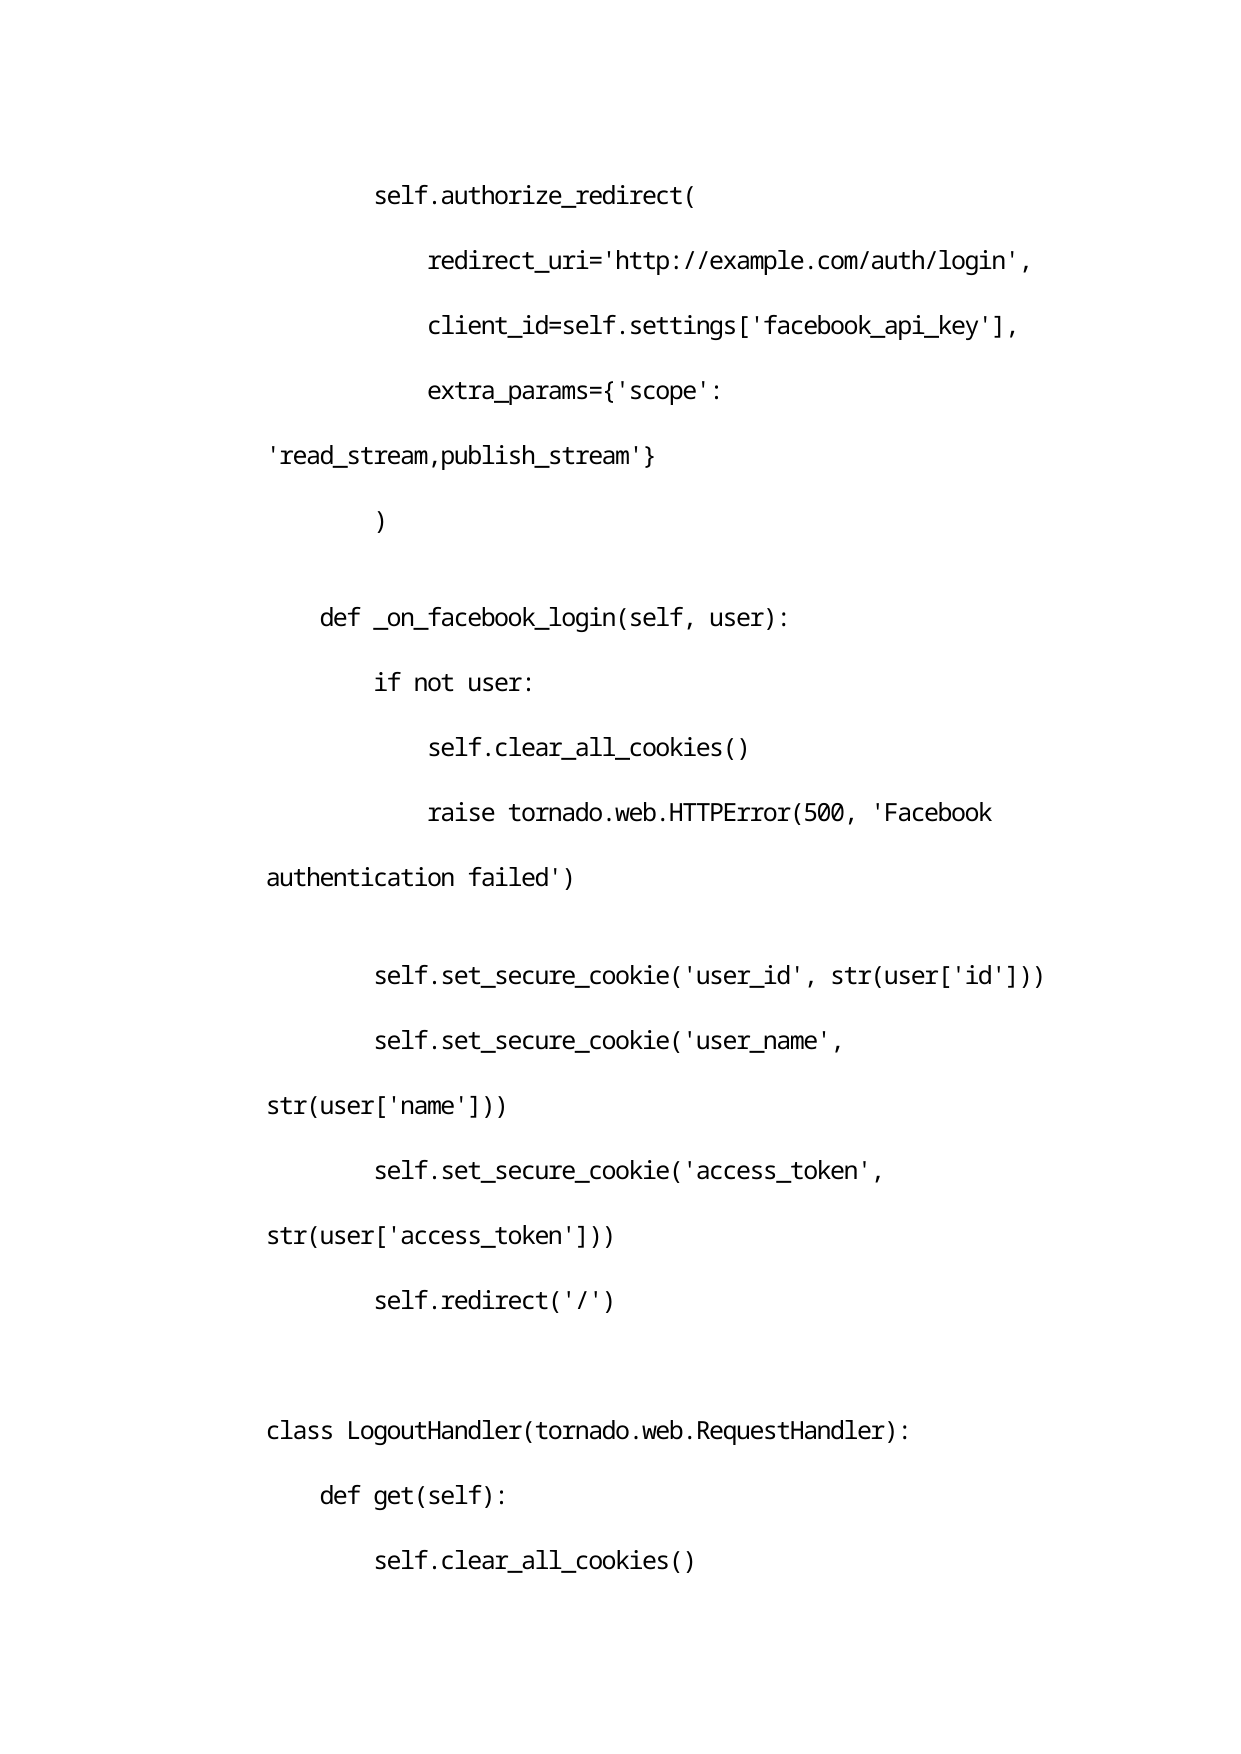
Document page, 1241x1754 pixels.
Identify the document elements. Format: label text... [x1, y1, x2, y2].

text self.set_secure_cookie('access_token', str(user['access_token'])) [266, 1137, 1049, 1267]
text ) [266, 487, 1049, 552]
text if not user: [266, 649, 1049, 714]
text def get(self): [266, 1462, 1049, 1527]
text self.set_secure_cookie('user_name', str(user['name'])) [266, 1007, 1049, 1137]
text extra_params={'scope': 'read_stream,publish_stream'} [266, 357, 1049, 487]
text self.clear_all_cookies() [266, 1527, 1049, 1592]
text self.set_secure_cookie('user_id', str(user['id'])) [266, 942, 1049, 1007]
text client_id=self.settings['facebook_api_key'], [266, 292, 1049, 357]
text self.authorize_redirect( [266, 162, 1049, 227]
text self.redirect('/') [266, 1267, 1049, 1332]
text redirect_uri='http://example.com/auth/login', [266, 227, 1049, 292]
text self.clear_all_cookies() [266, 714, 1049, 779]
text def _on_facebook_login(self, user): [266, 584, 1049, 649]
text raise tornado.web.HTTPError(500, 'Facebook authentication failed') [266, 779, 1049, 909]
text class LogoutHandler(tornado.web.RequestHandler): [266, 1397, 1049, 1462]
